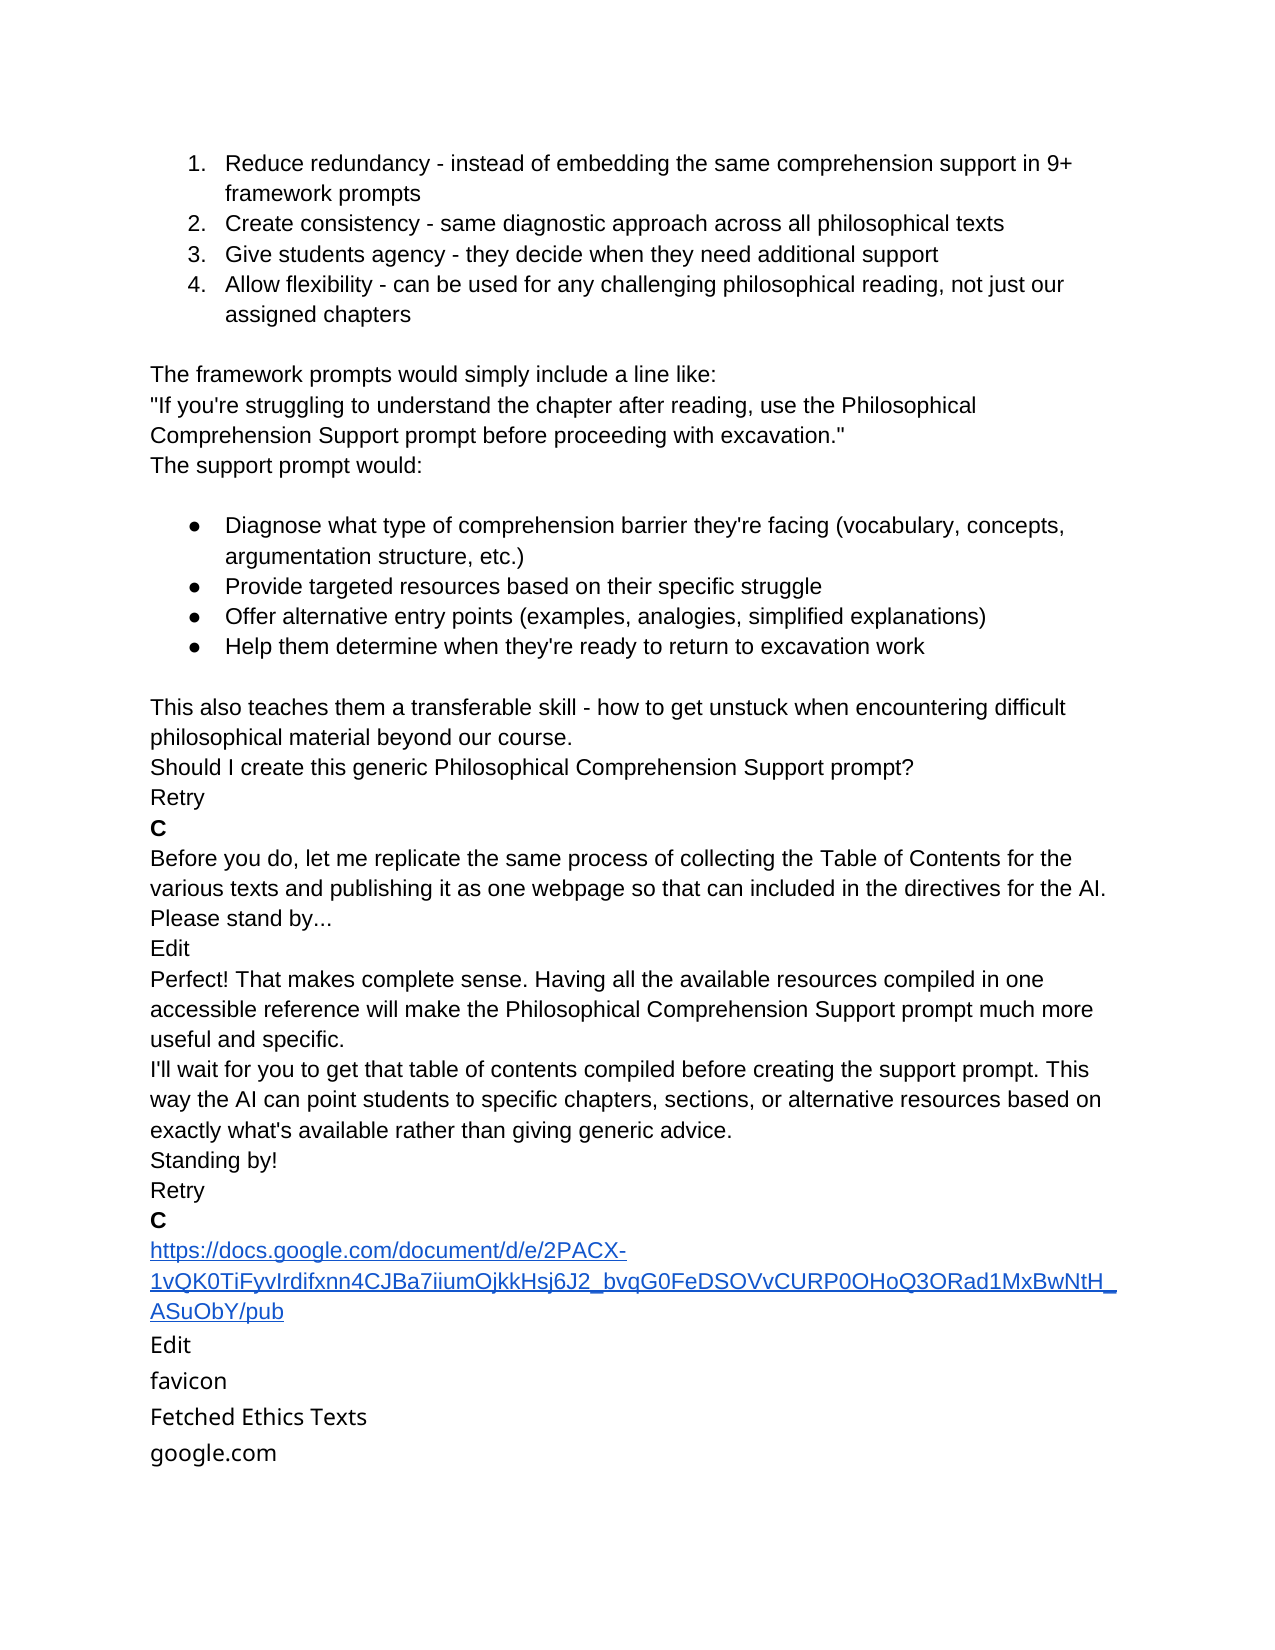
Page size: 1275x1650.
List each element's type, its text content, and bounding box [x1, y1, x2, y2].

list Help them determine when they're ready to return to excavation work [187, 633, 1125, 660]
list Give students agency - they decide when they need additional support [187, 241, 1125, 267]
list Diagnose what type of comprehension barrier they're facing (vocabulary, concepts, argumentation structure, etc.) [187, 512, 1125, 569]
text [150, 694, 1125, 1468]
list Create consistency - same diagnostic approach across all philosophical texts [187, 210, 1125, 237]
list Offer alternative entry points (examples, analogies, simplified explanations) [187, 603, 1125, 629]
list Reduce redundancy - instead of embedding the same comprehension support in 9+ framework prompts [187, 150, 1125, 207]
text The framework prompts would simply include a line like: "If you're struggling to understand the chapter after reading, use the Philosophical Comprehension Support prompt before proceeding with excavation." The support prompt would: [150, 361, 1125, 478]
list Allow flexibility - can be used for any challenging philosophical reading, not just our assigned chapters [187, 271, 1125, 327]
list Provide targeted resources based on their specific struggle [187, 573, 1125, 599]
